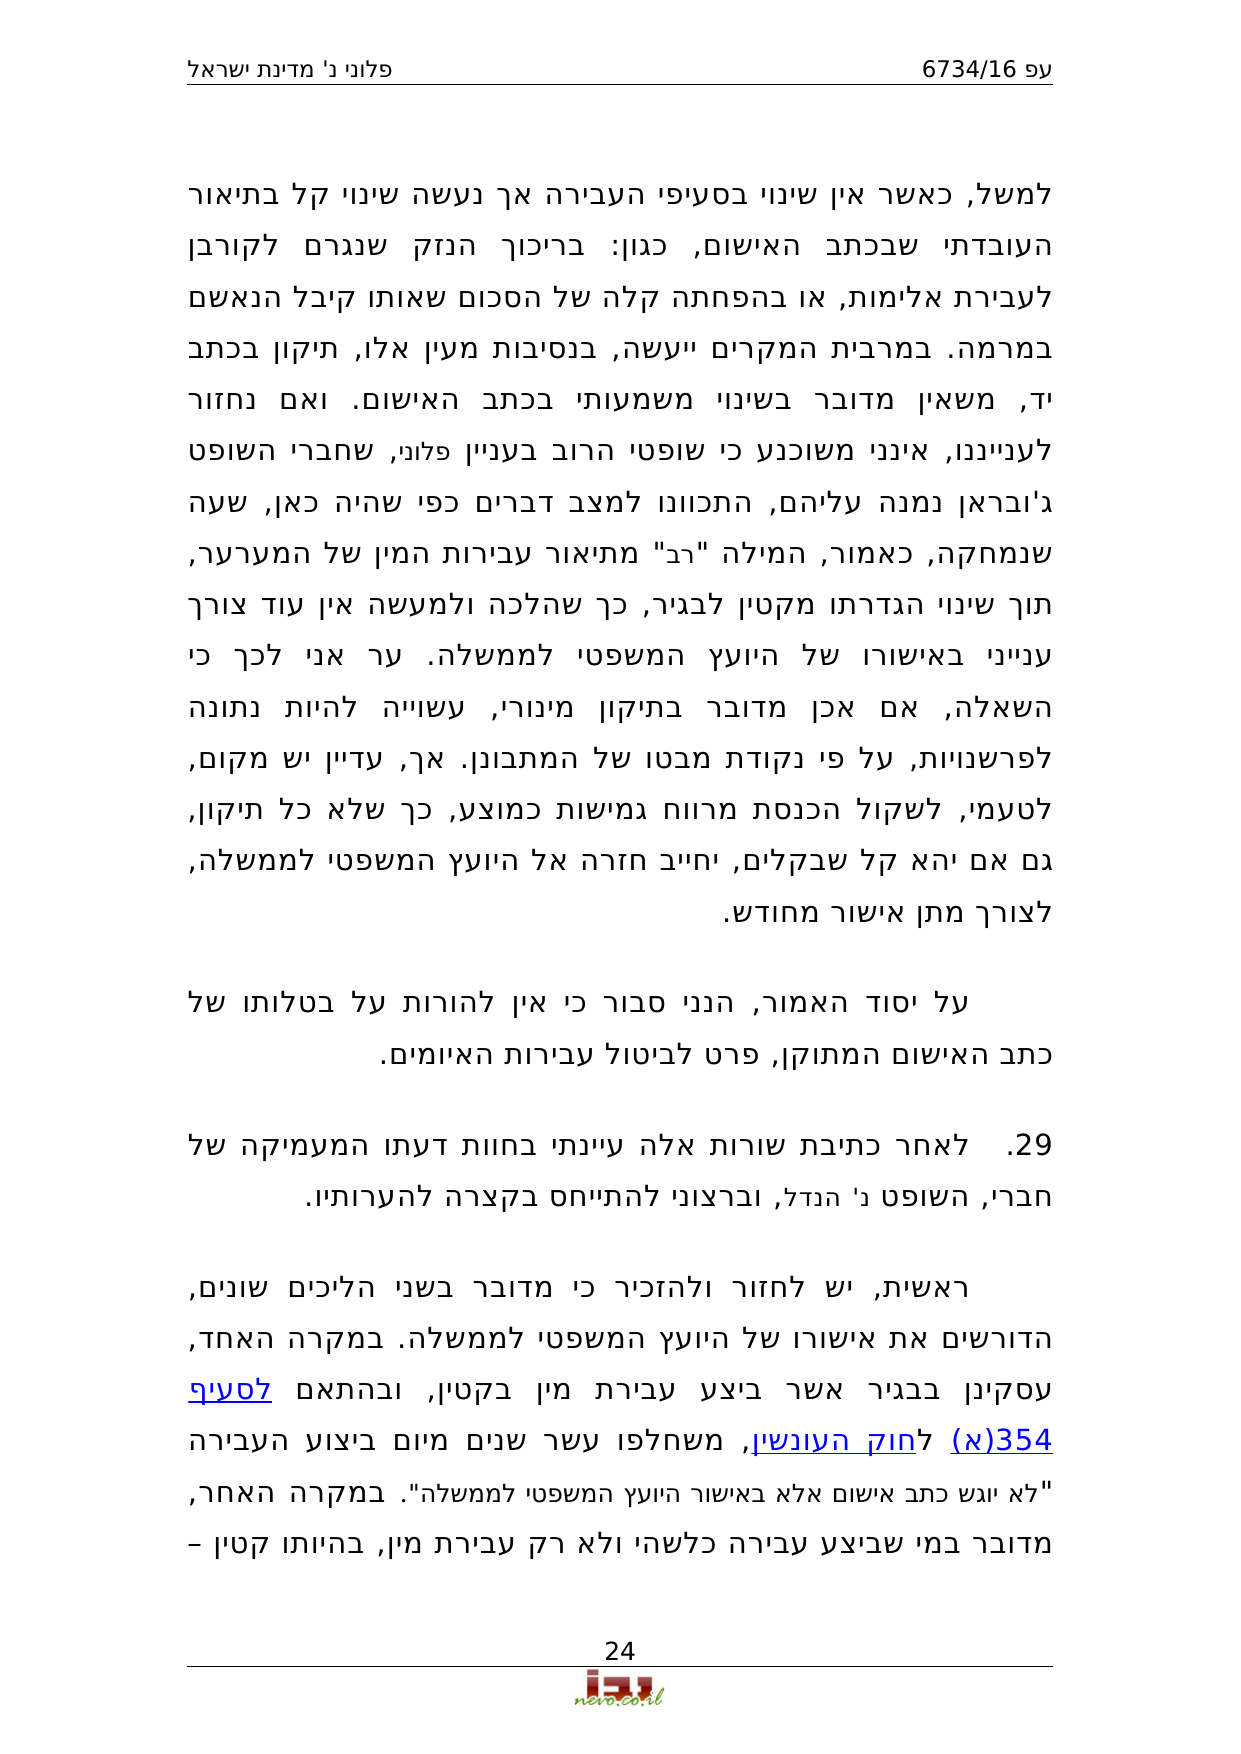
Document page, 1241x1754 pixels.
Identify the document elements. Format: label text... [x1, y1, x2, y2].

text על יסוד האמור, הנני סבור כי אין להורות על בטלותו של כתב האישום המתוקן, פרט לביטול עבירות האיומים. [187, 986, 1053, 1071]
text 29. לאחר כתיבת שורות אלה עיינתי בחוות דעתו המעמיקה של חברי, השופט נ' הנדל, וברצוני להתייחס בקצרה להערותיו. [187, 1128, 1053, 1213]
picture [574, 1669, 666, 1707]
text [187, 1270, 1053, 1560]
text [187, 177, 1053, 929]
